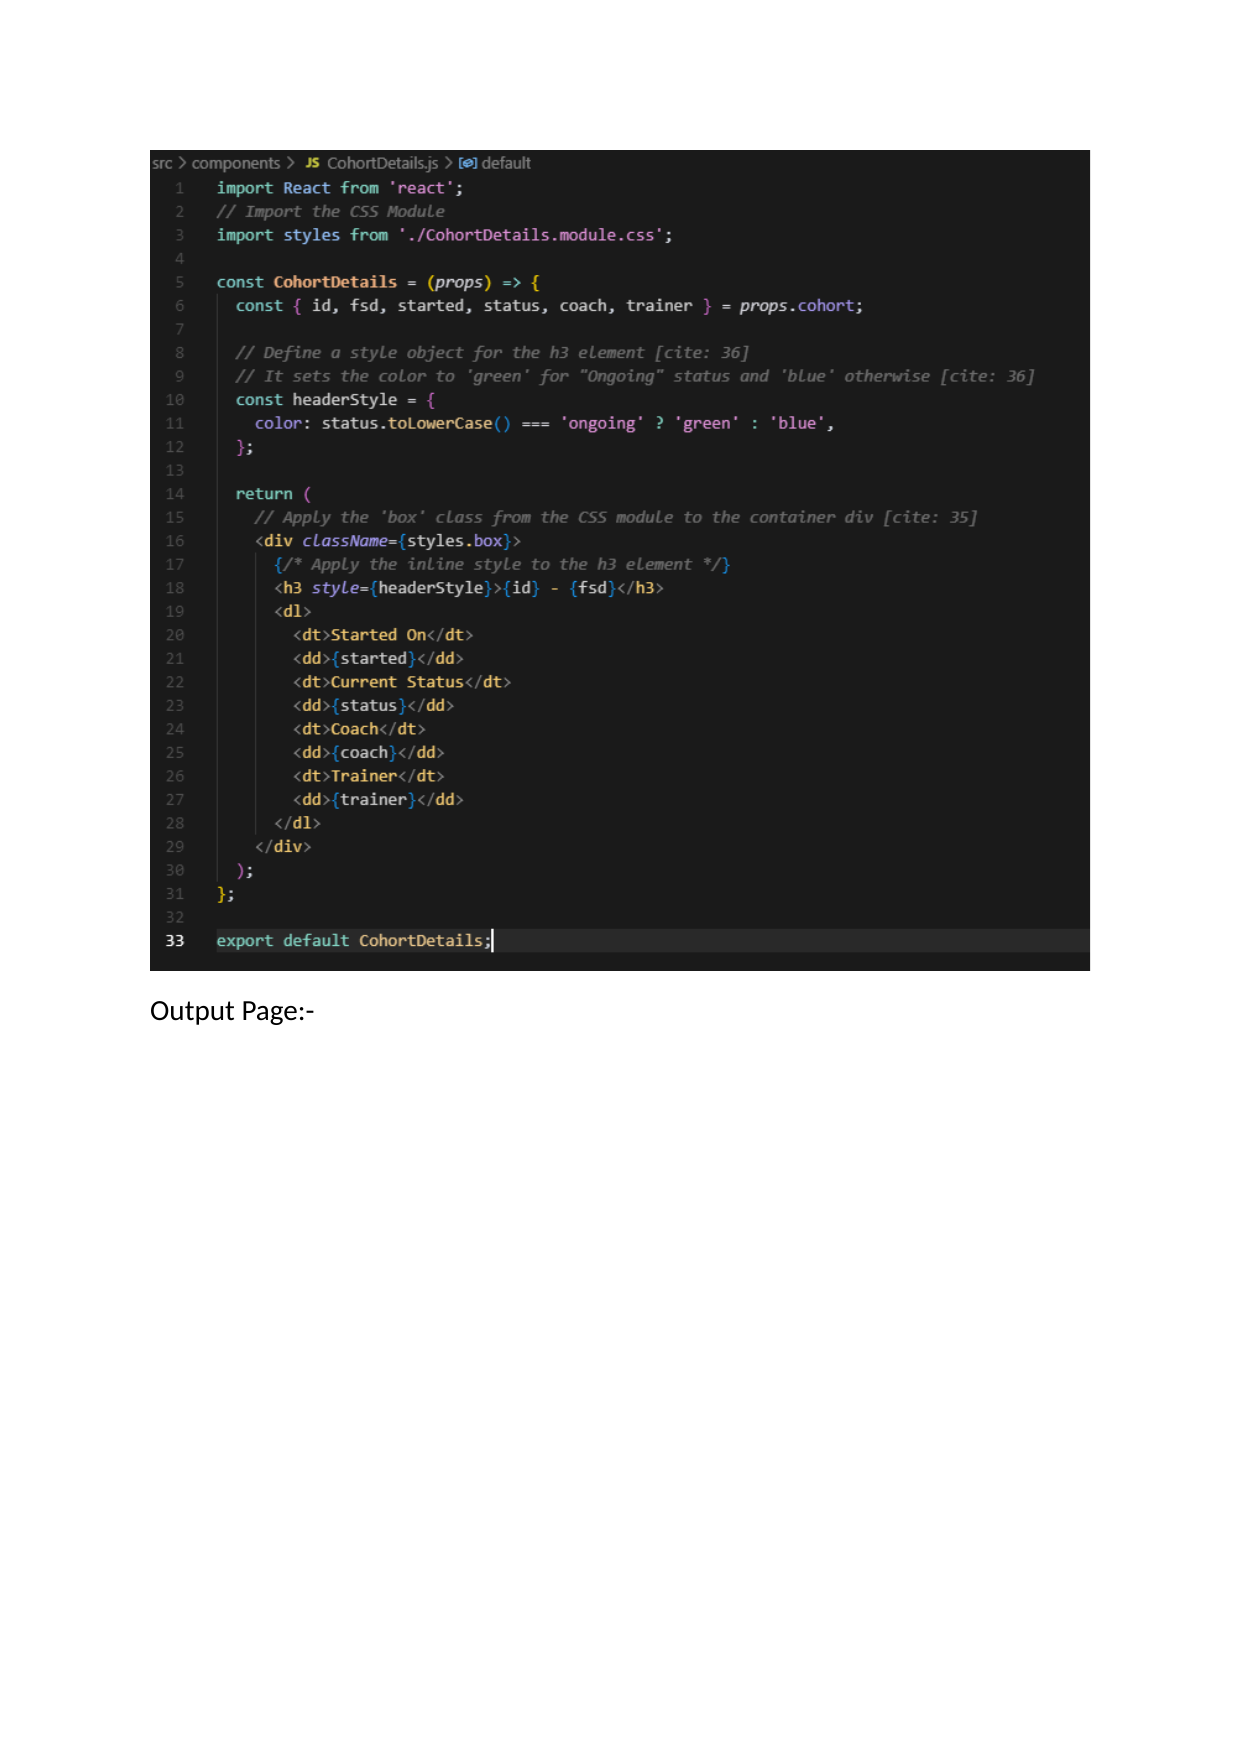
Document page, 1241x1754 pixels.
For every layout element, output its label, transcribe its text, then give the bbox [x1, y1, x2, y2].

text Output Page:- [150, 992, 1090, 1027]
picture [150, 150, 1091, 971]
